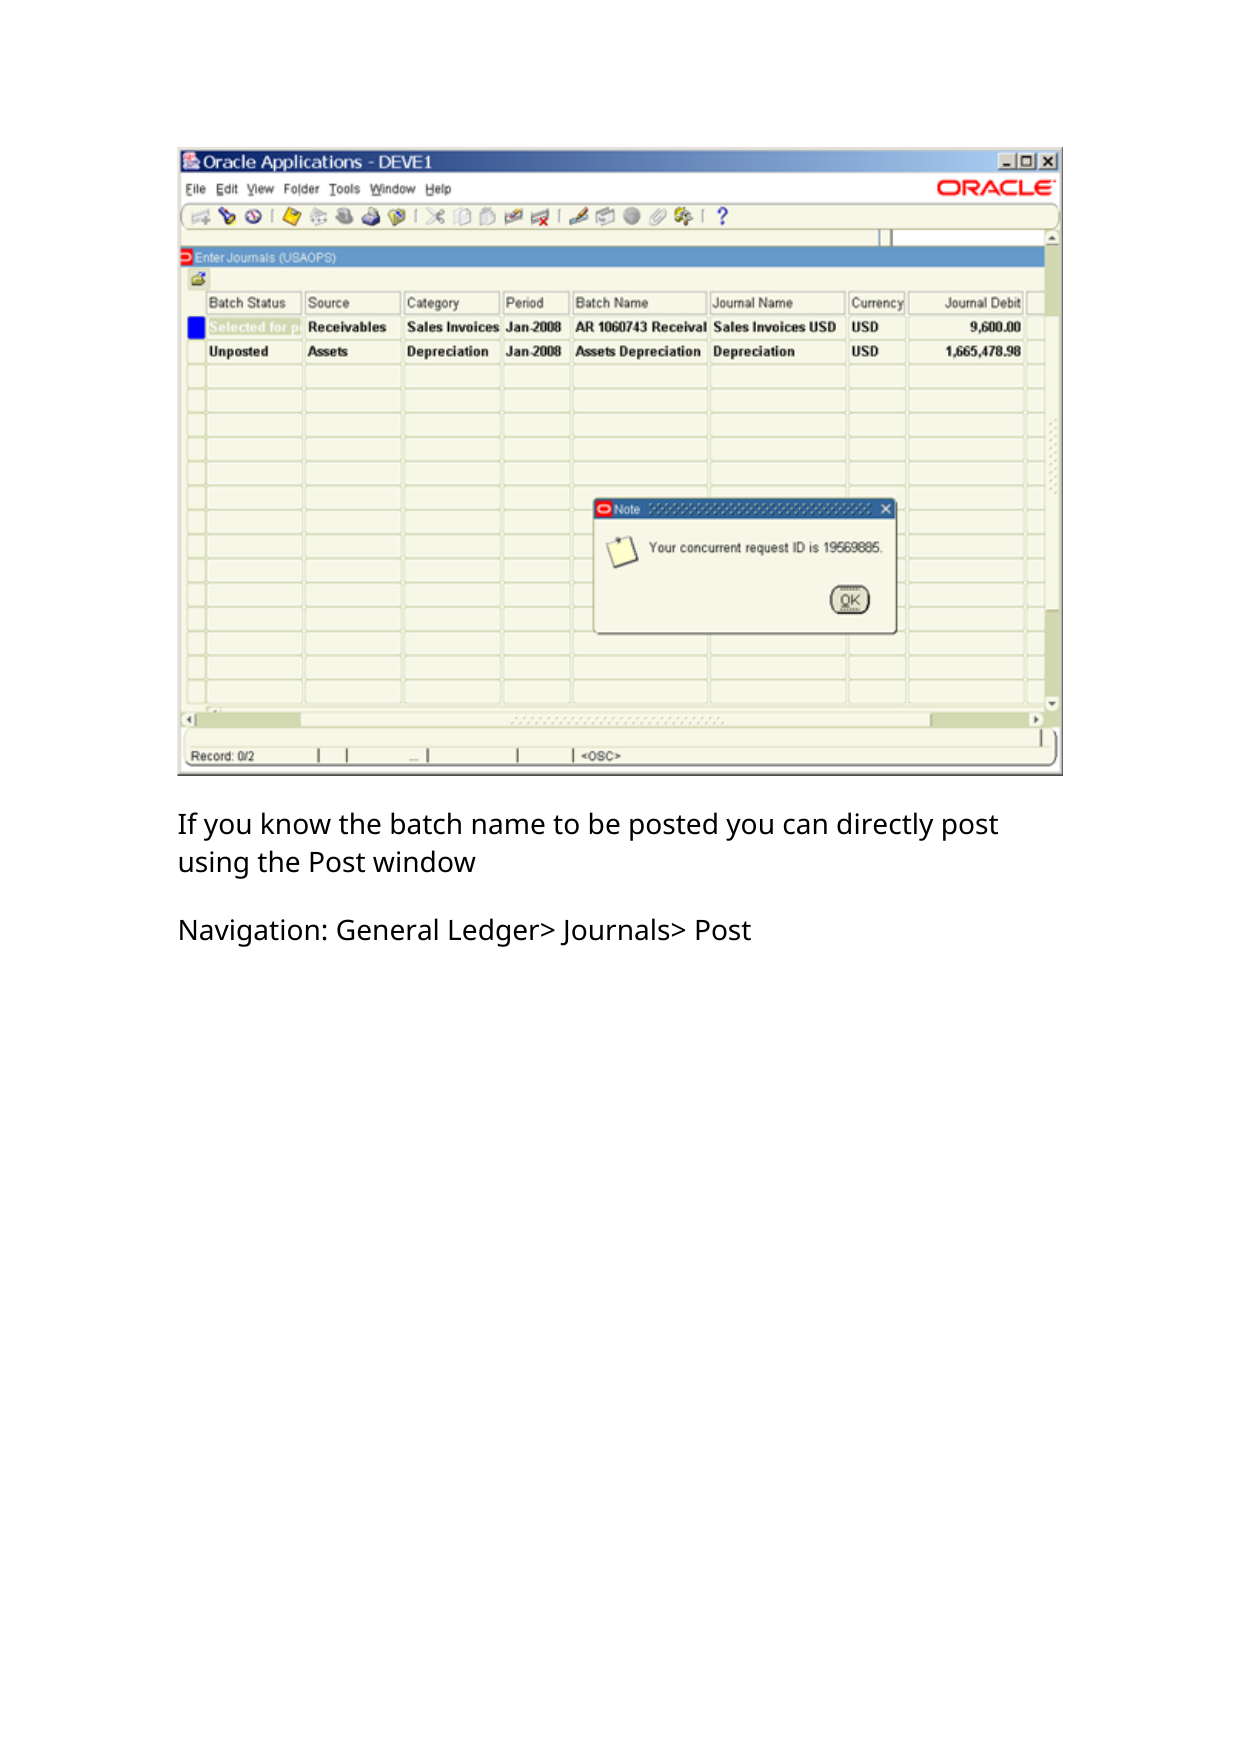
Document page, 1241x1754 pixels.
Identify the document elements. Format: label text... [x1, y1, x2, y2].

text If you know the batch name to be posted you can directly post using the Post window [177, 804, 1063, 881]
text Navigation: General Ledger> Journals> Post [177, 910, 1063, 948]
picture [177, 147, 1063, 776]
